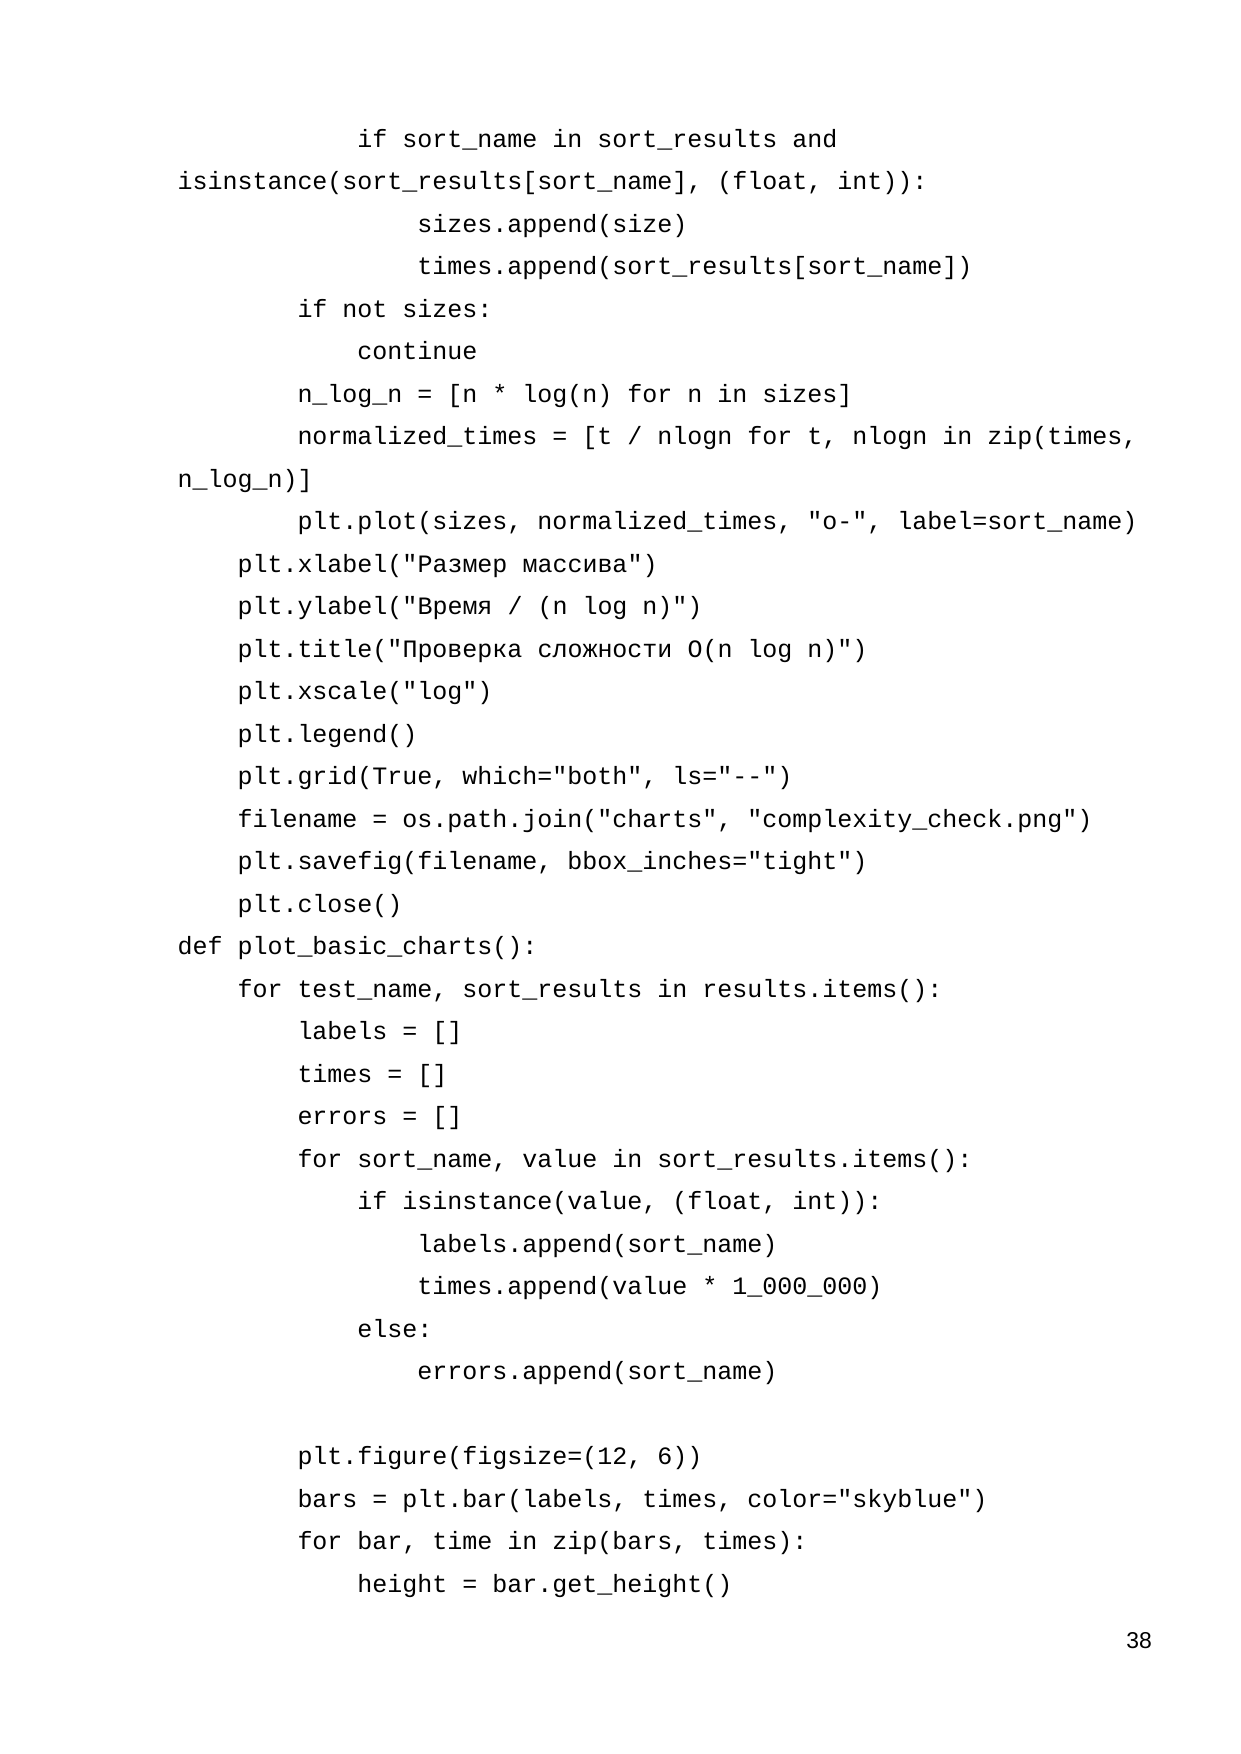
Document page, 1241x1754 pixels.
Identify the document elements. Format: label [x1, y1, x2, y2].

text [177, 126, 1152, 1600]
